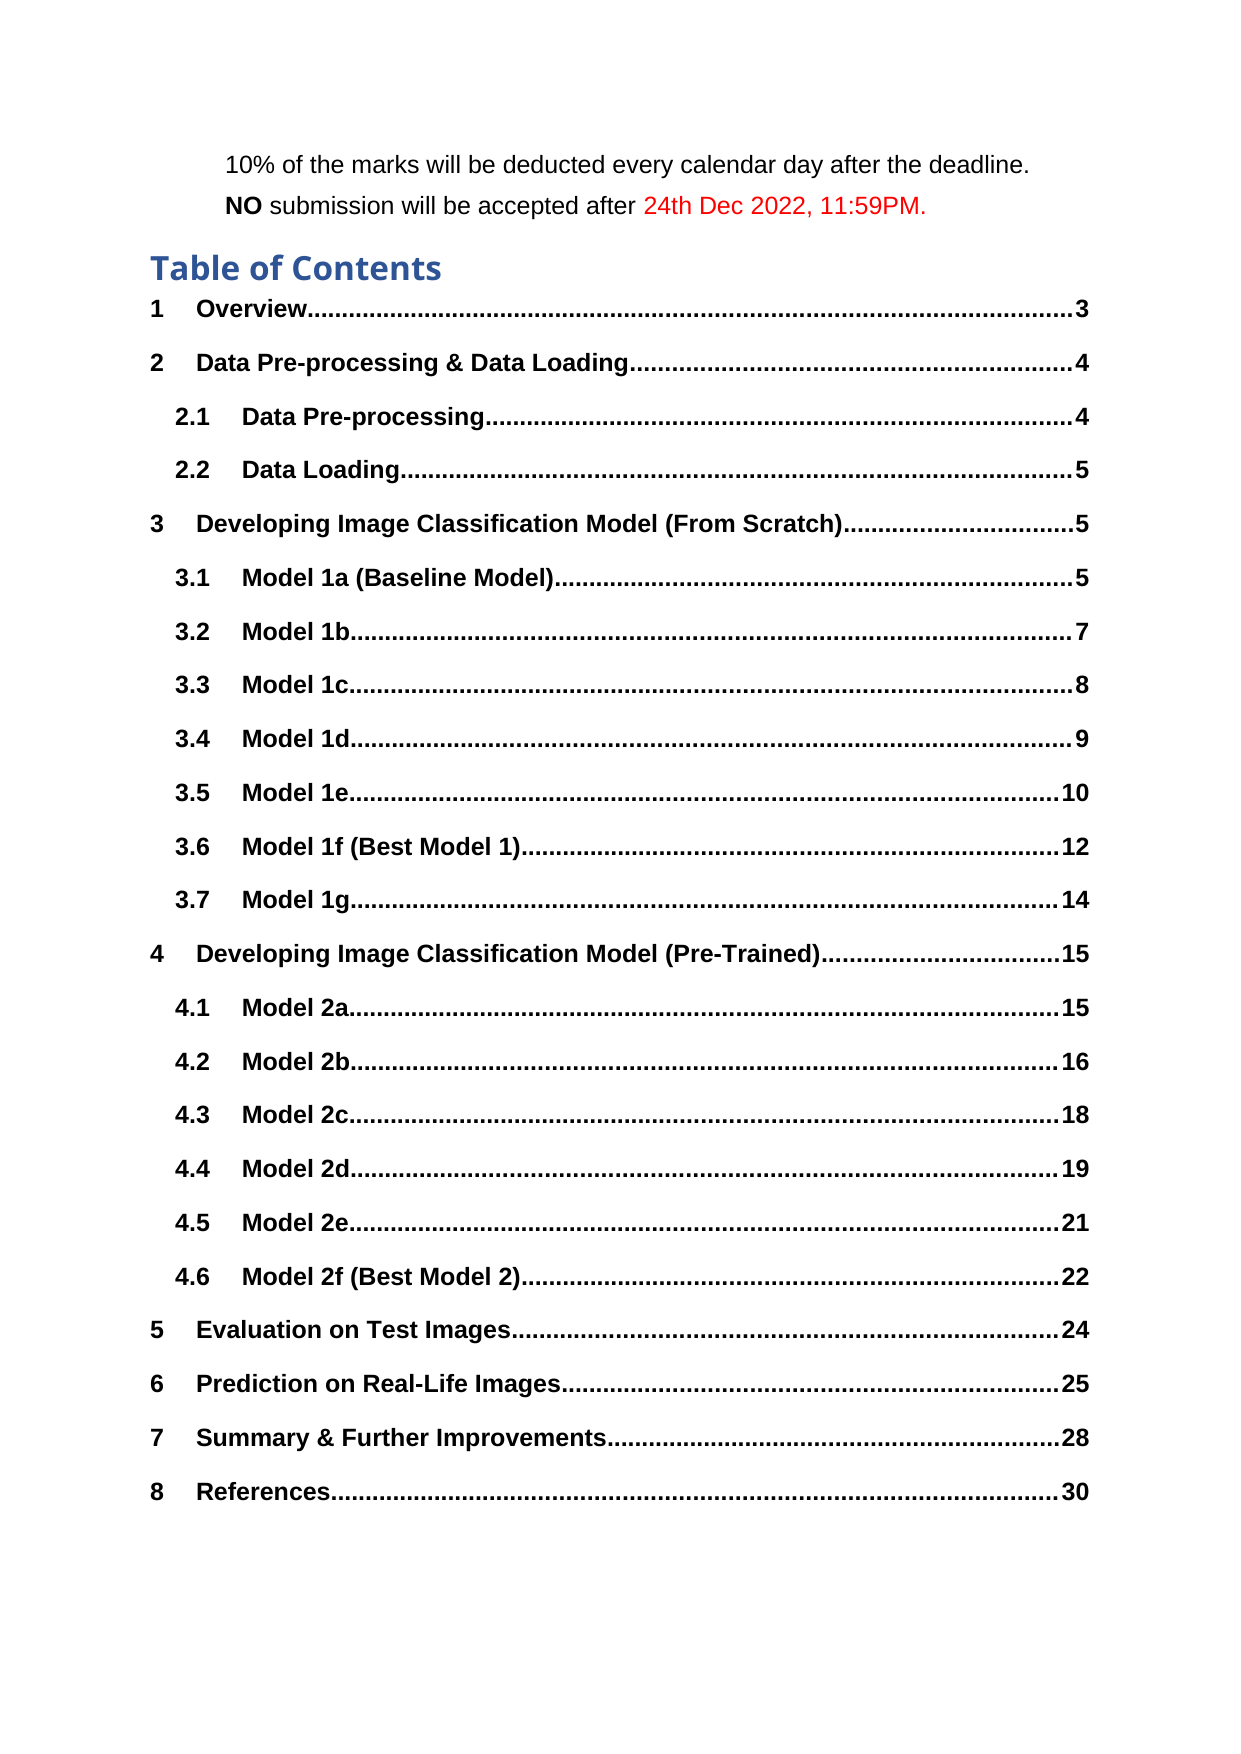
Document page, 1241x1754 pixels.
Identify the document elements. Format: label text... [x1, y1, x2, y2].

text 10% of the marks will be deducted every calendar day after the deadline. [209, 150, 1090, 179]
text NO submission will be accepted after 24th Dec 2022, 11:59PM. [209, 191, 1090, 220]
